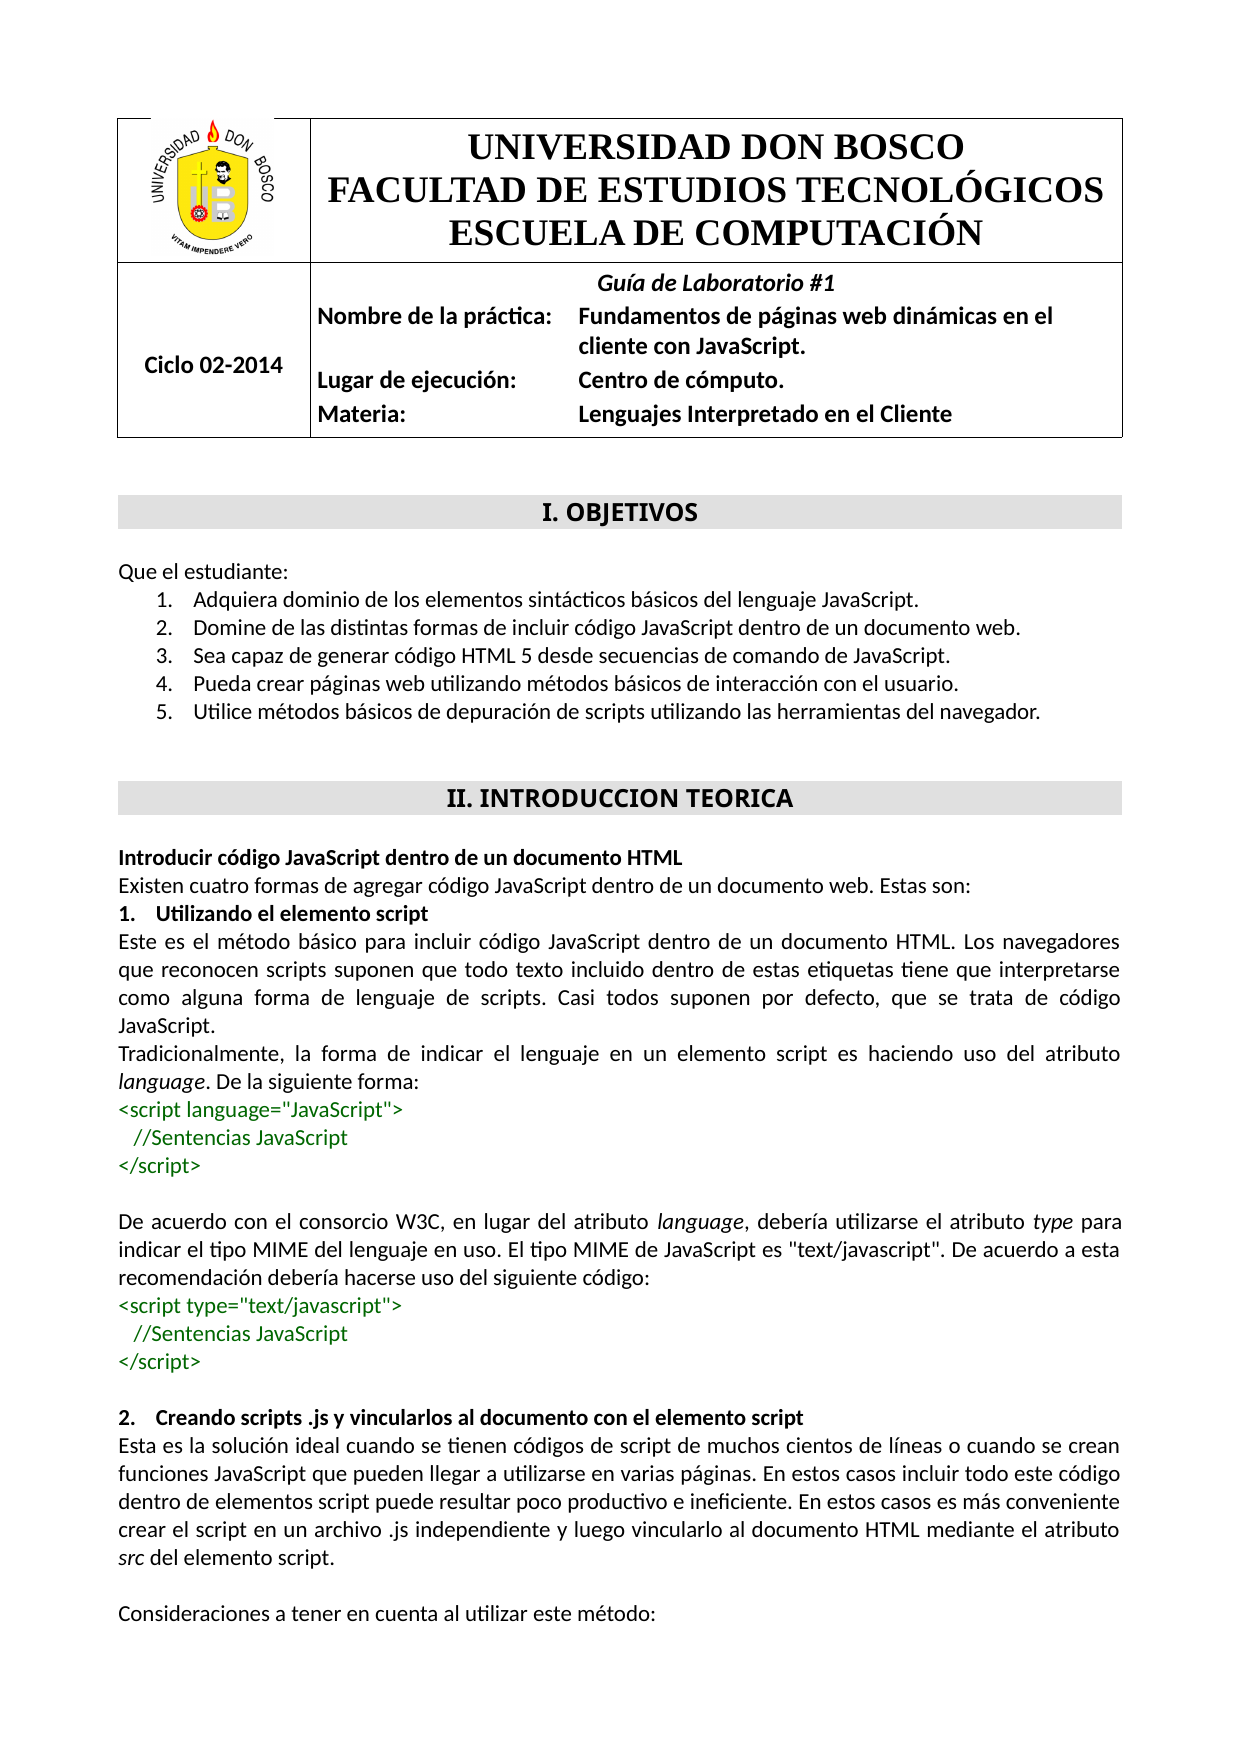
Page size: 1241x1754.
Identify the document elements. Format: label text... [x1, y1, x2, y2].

text I. OBJETIVOS [118, 495, 1122, 529]
text //Sentencias JavaScript [118, 1319, 1122, 1347]
text Este es el método básico para incluir código JavaScript dentro de un documento HTML. Los navegadores que reconocen scripts suponen que todo texto incluido dentro de estas etiquetas tiene que interpretarse como alguna forma de lenguaje de scripts. Casi todos suponen por defecto, que se trata de código JavaScript. [118, 927, 1122, 1039]
list Sea capaz de generar código HTML 5 desde secuencias de comando de JavaScript. [156, 641, 1122, 669]
text II. INTRODUCCION TEORICA [118, 781, 1122, 815]
text <script language="JavaScript"> [118, 1095, 1122, 1123]
table_cell Ciclo 02-2014 [118, 263, 310, 437]
text </script> [118, 1151, 1122, 1179]
text Que el estudiante: [118, 557, 1122, 585]
text Consideraciones a tener en cuenta al utilizar este método: [118, 1599, 1122, 1628]
text //Sentencias JavaScript [118, 1123, 1122, 1151]
list Utilice métodos básicos de depuración de scripts utilizando las herramientas del navegador. [156, 697, 1122, 725]
text </script> [118, 1347, 1122, 1375]
text Tradicionalmente, la forma de indicar el lenguaje en un elemento script es haciendo uso del atributo language. De la siguiente forma: [118, 1039, 1122, 1095]
list Creando scripts .js y vincularlos al documento con el elemento script [118, 1403, 1122, 1431]
text De acuerdo con el consorcio W3C, en lugar del atributo language, debería utilizarse el atributo type para indicar el tipo MIME del lenguaje en uso. El tipo MIME de JavaScript es "text/javascript". De acuerdo a esta recomendación debería hacerse uso del siguiente código: [118, 1207, 1122, 1291]
list Pueda crear páginas web utilizando métodos básicos de interacción con el usuario. [156, 669, 1122, 697]
table_cell Guía de Laboratorio #1 [311, 263, 1122, 437]
picture [150, 118, 275, 256]
table_header [118, 119, 310, 261]
text <script type="text/javascript"> [118, 1291, 1122, 1319]
list Utilizando el elemento script [118, 899, 1122, 927]
table_header UNIVERSIDAD DON BOSCO FACULTAD DE ESTUDIOS TECNOLÓGICOS ESCUELA DE COMPUTACIÓN [311, 119, 1122, 261]
text Esta es la solución ideal cuando se tienen códigos de script de muchos cientos de líneas o cuando se crean funciones JavaScript que pueden llegar a utilizarse en varias páginas. En estos casos incluir todo este código dentro de elementos script puede resultar poco productivo e ineficiente. En estos casos es más conveniente crear el script en un archivo .js independiente y luego vincularlo al documento HTML mediante el atributo src del elemento script. [118, 1431, 1122, 1572]
list Domine de las distintas formas de incluir código JavaScript dentro de un documento web. [156, 613, 1122, 641]
list Adquiera dominio de los elementos sintácticos básicos del lenguaje JavaScript. [156, 585, 1122, 613]
text Introducir código JavaScript dentro de un documento HTML [118, 843, 1122, 871]
text Existen cuatro formas de agregar código JavaScript dentro de un documento web. Estas son: [118, 871, 1122, 899]
